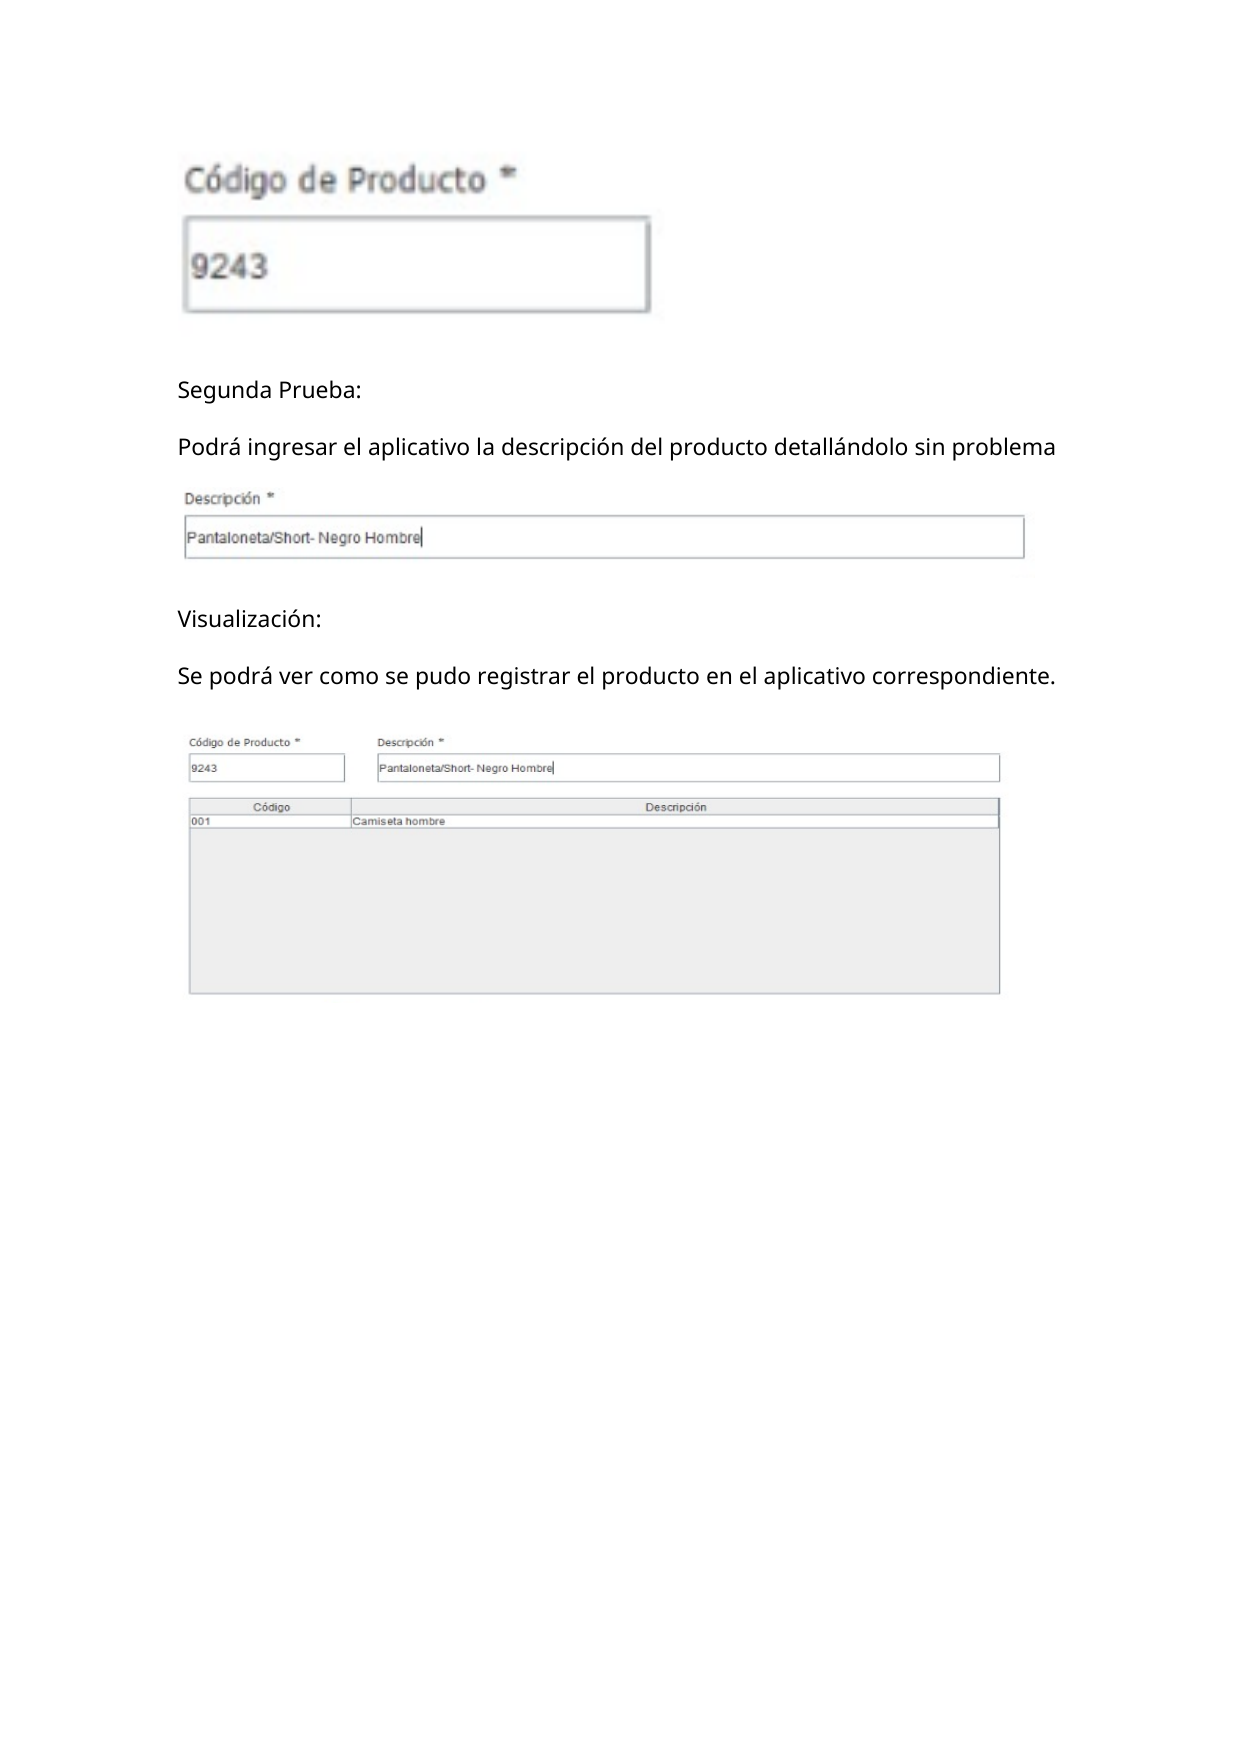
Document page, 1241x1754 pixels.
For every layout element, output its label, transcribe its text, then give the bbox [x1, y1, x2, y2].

text Segunda Prueba: [177, 374, 1063, 405]
picture [177, 716, 1020, 1003]
picture [177, 147, 668, 349]
text Visualización: [177, 603, 1063, 634]
text Podrá ingresar el aplicativo la descripción del producto detallándolo sin problema [177, 431, 1063, 462]
picture [177, 487, 1035, 578]
text Se podrá ver como se pudo registrar el producto en el aplicativo correspondiente. [177, 660, 1063, 691]
